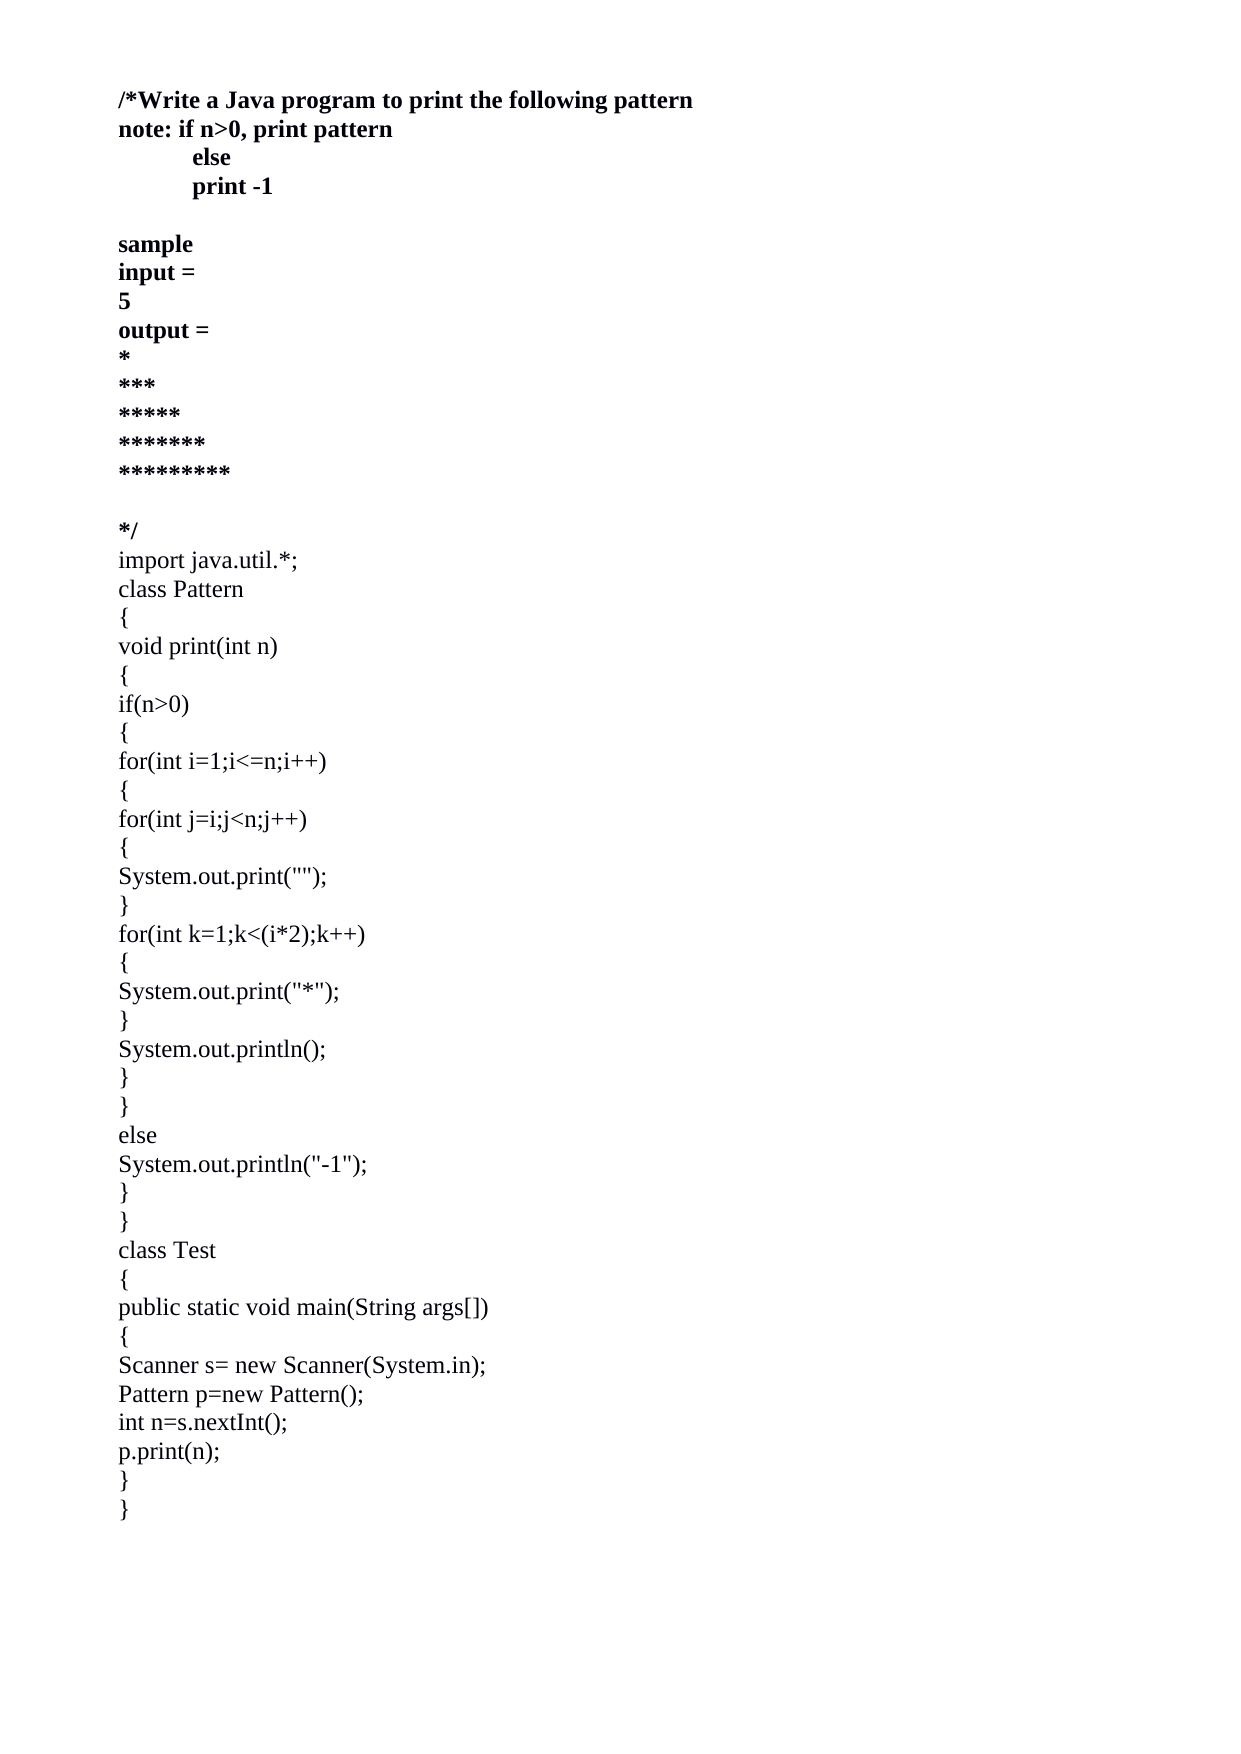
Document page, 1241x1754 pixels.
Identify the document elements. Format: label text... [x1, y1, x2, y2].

text void print(int n) [118, 631, 1122, 660]
text print -1 [118, 171, 1122, 200]
text System.out.println(); [118, 1034, 1122, 1062]
text import java.util.*; [118, 545, 1122, 574]
text ***** [118, 401, 1122, 430]
text output = [118, 315, 1122, 344]
text class Pattern [118, 574, 1122, 602]
text } [118, 1206, 1122, 1235]
text for(int i=1;i<=n;i++) [118, 746, 1122, 775]
text else [118, 142, 1122, 171]
text } [118, 1465, 1122, 1494]
text { [118, 660, 1122, 689]
text } [118, 1091, 1122, 1120]
text } [118, 1005, 1122, 1034]
text ******* [118, 430, 1122, 459]
text ********* [118, 459, 1122, 487]
text int n=s.nextInt(); [118, 1407, 1122, 1436]
text Pattern p=new Pattern(); [118, 1379, 1122, 1407]
text *** [118, 372, 1122, 401]
text System.out.print(""); [118, 861, 1122, 890]
text note: if n>0, print pattern [118, 114, 1122, 142]
text */ [118, 516, 1122, 545]
text public static void main(String args[]) [118, 1292, 1122, 1321]
text { [118, 1264, 1122, 1292]
text { [118, 602, 1122, 631]
text class Test [118, 1235, 1122, 1264]
text { [118, 775, 1122, 804]
text } [118, 1177, 1122, 1206]
text else [118, 1120, 1122, 1149]
text } [118, 1062, 1122, 1091]
text sample [118, 229, 1122, 257]
text p.print(n); [118, 1436, 1122, 1465]
text } [118, 890, 1122, 919]
text 5 [118, 286, 1122, 315]
text input = [118, 257, 1122, 286]
text * [118, 344, 1122, 372]
text if(n>0) [118, 689, 1122, 717]
text Scanner s= new Scanner(System.in); [118, 1350, 1122, 1379]
text { [118, 717, 1122, 746]
text { [118, 832, 1122, 861]
text for(int k=1;k<(i*2);k++) [118, 919, 1122, 947]
text for(int j=i;j<n;j++) [118, 804, 1122, 832]
text System.out.print("*"); [118, 976, 1122, 1005]
text { [118, 1321, 1122, 1350]
text { [118, 947, 1122, 976]
text System.out.println("-1"); [118, 1149, 1122, 1177]
text /*Write a Java program to print the following pattern [118, 85, 1122, 114]
text } [118, 1494, 1122, 1522]
